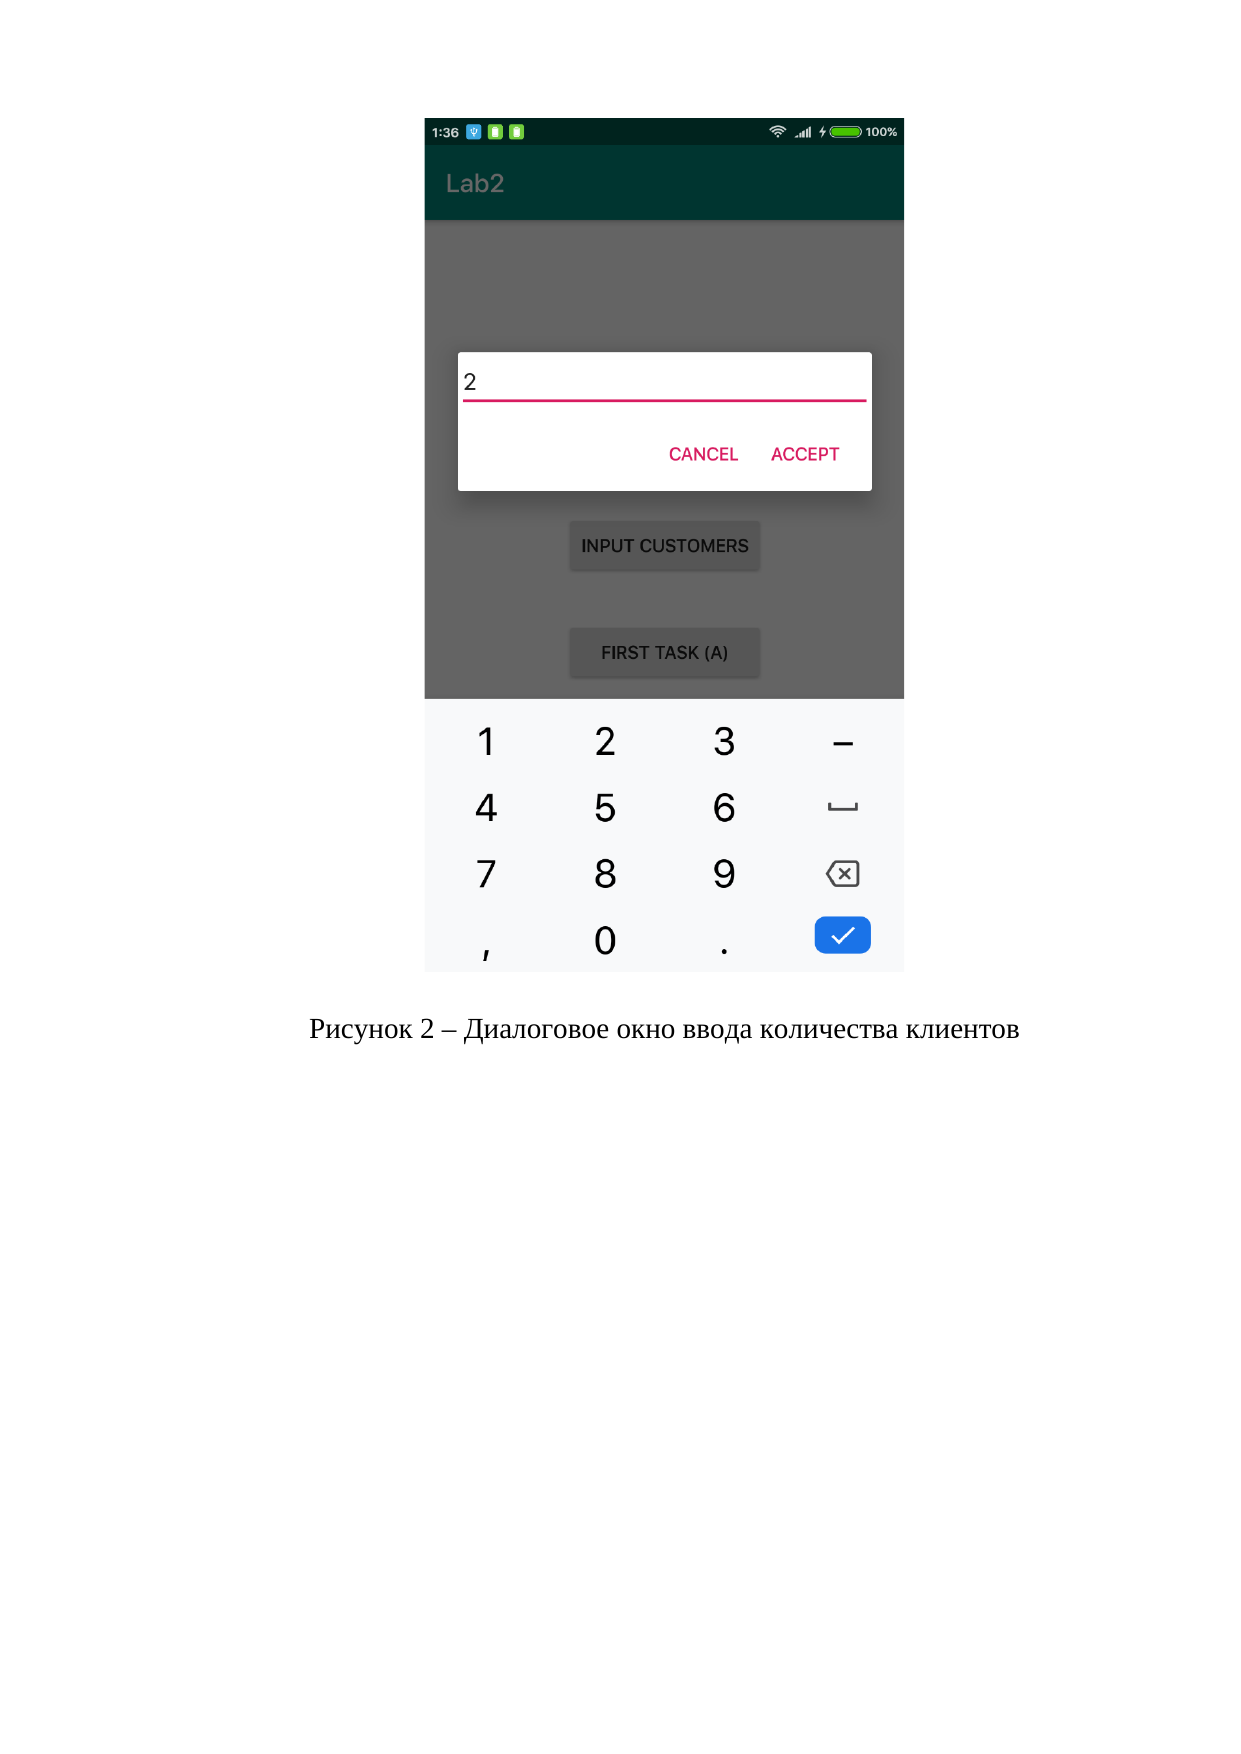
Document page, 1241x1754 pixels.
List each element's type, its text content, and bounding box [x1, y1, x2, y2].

text Рисунок 2 – Диалоговое окно ввода количества клиентов [177, 1011, 1152, 1045]
picture [424, 118, 905, 972]
